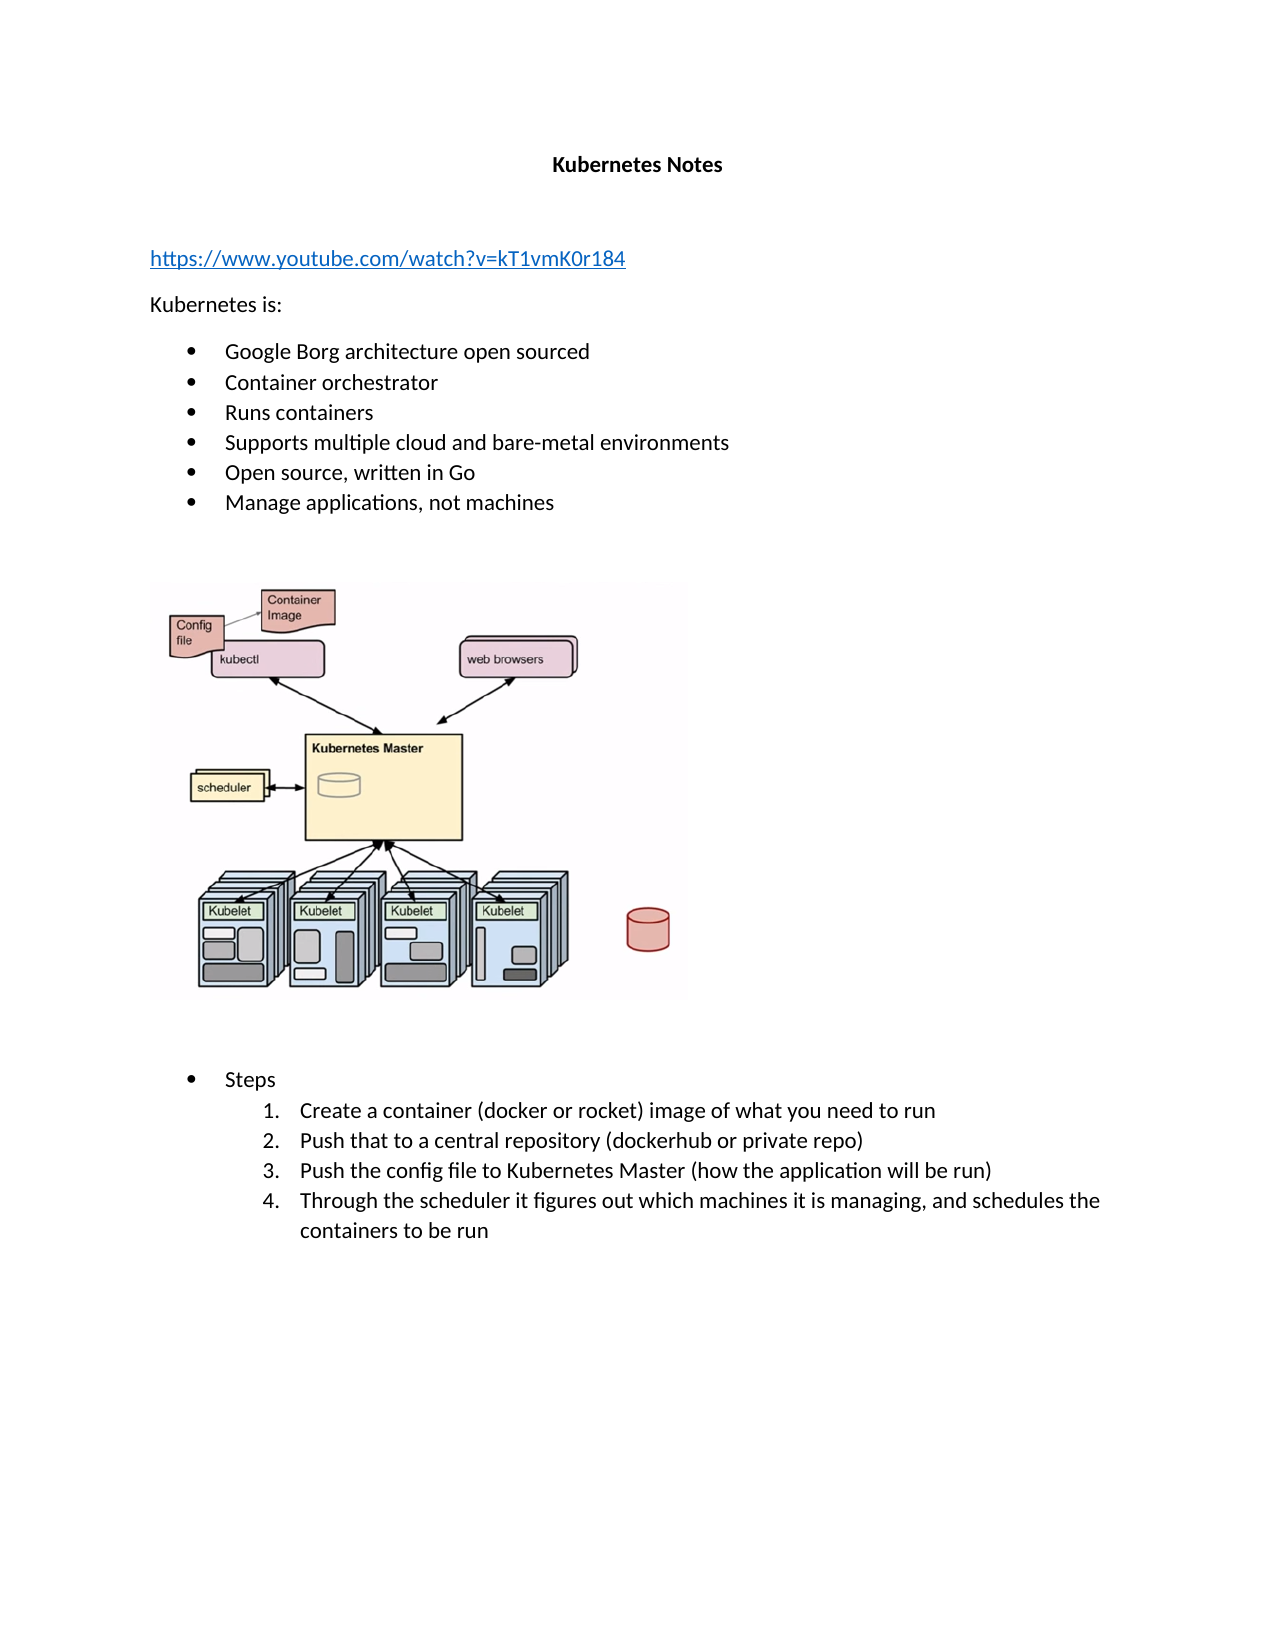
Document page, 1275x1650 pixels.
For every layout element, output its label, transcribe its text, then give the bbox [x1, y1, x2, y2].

picture [150, 582, 688, 1000]
text Kubernetes is: [150, 291, 1125, 319]
list Through the scheduler it figures out which machines it is managing, and schedules the containers to be run [262, 1186, 1125, 1244]
text Kubernetes Notes [150, 150, 1125, 178]
list Create a container (docker or rocket) image of what you need to run [262, 1096, 1125, 1124]
list Manage applications, not machines [187, 488, 1125, 517]
text https://www.youtube.com/watch?v=kT1vmK0r184 [150, 244, 1125, 272]
list Steps [187, 1066, 1125, 1093]
list Push the config file to Kubernetes Master (how the application will be run) [262, 1156, 1125, 1184]
list Supports multiple cloud and bare-metal environments [187, 428, 1125, 456]
list Open source, written in Go [187, 458, 1125, 486]
list Push that to a central repository (dockerhub or private repo) [262, 1126, 1125, 1154]
list Container orchestrator [187, 368, 1125, 396]
list Runs containers [187, 398, 1125, 426]
list Google Borg architecture open sourced [187, 337, 1125, 366]
